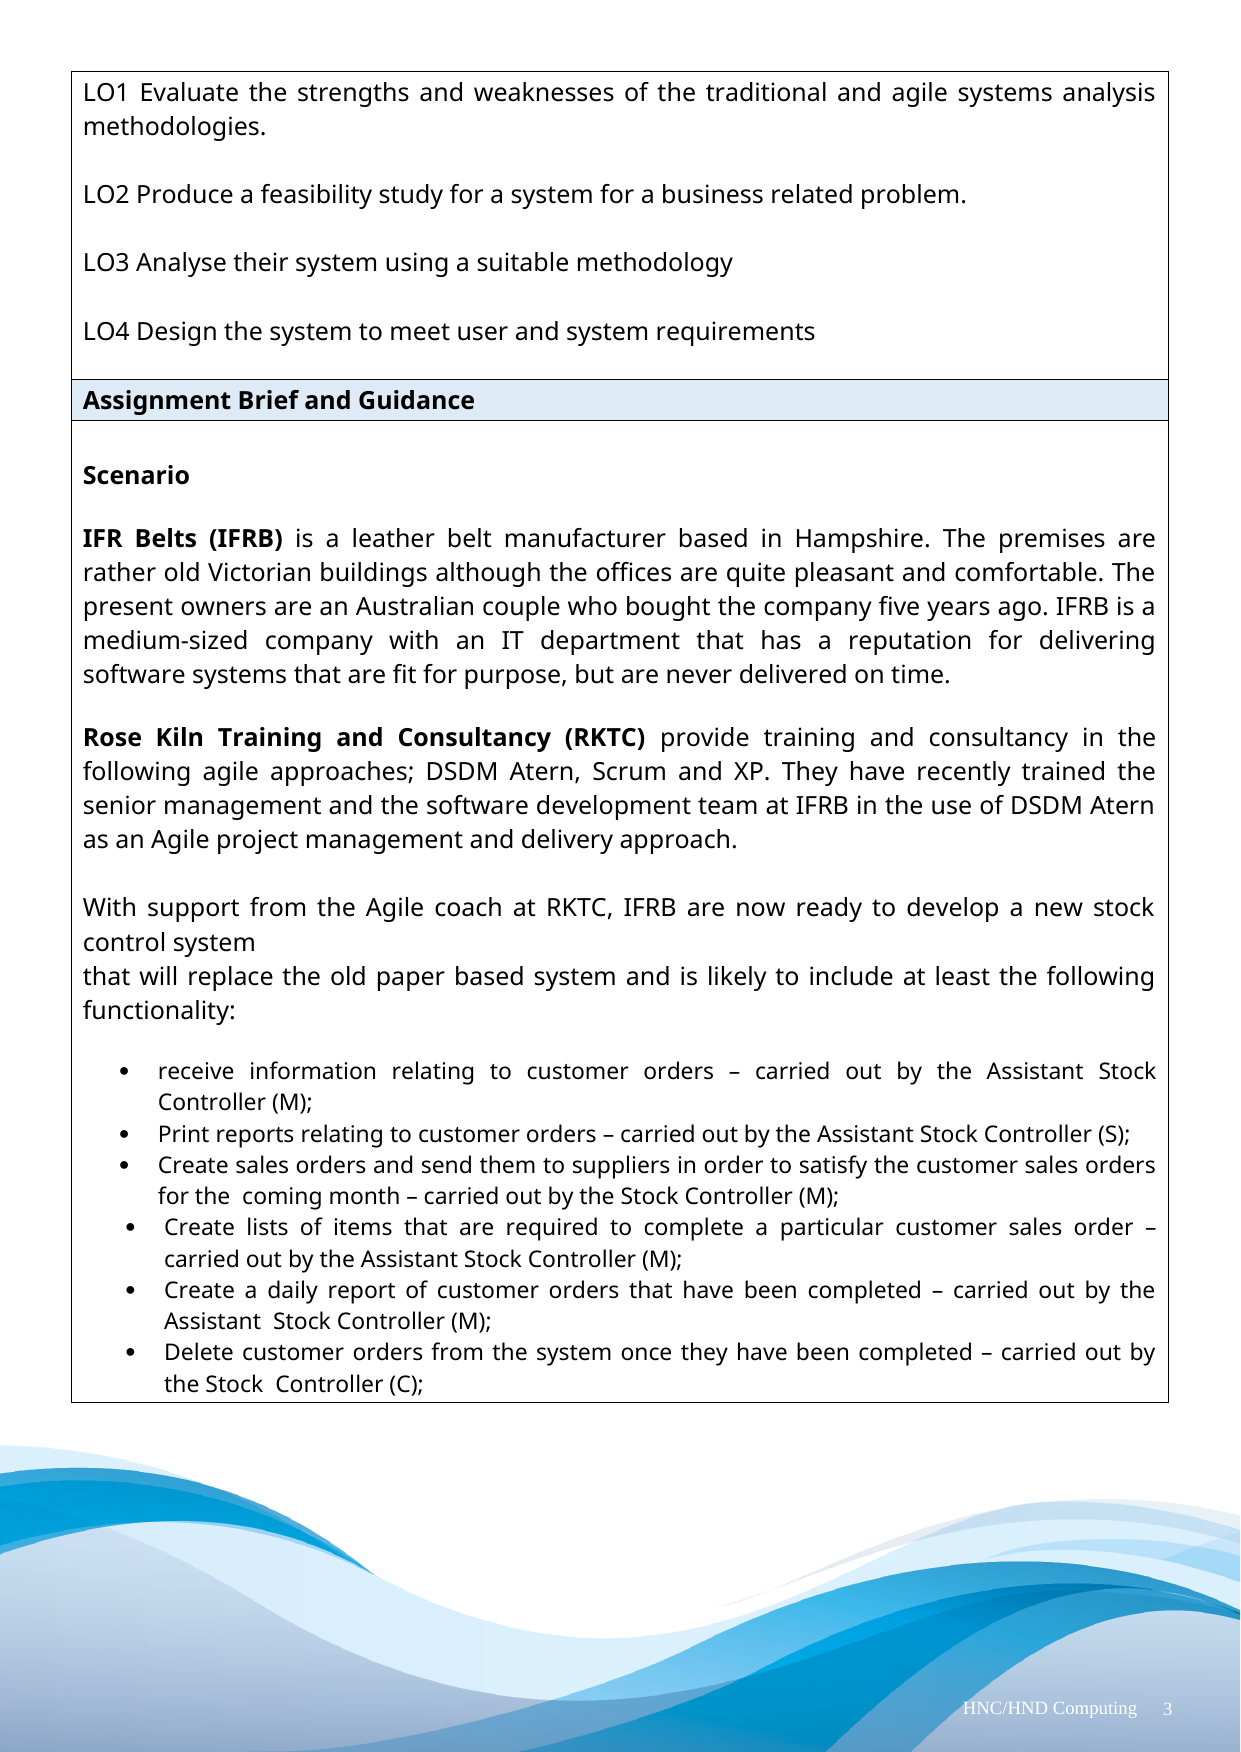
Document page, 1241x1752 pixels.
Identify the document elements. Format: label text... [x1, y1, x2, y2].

picture [0, 1425, 1241, 1752]
table_cell LO1 Evaluate the strengths and weaknesses of the traditional and agile systems analysis methodologies. LO2 Produce a feasibility study for a system for a business related problem. LO3 Analyse their system using a suitable methodology LO4 Design the system to meet user and system requirements [72, 72, 1168, 379]
table_cell Assignment Brief and Guidance [72, 380, 1168, 420]
